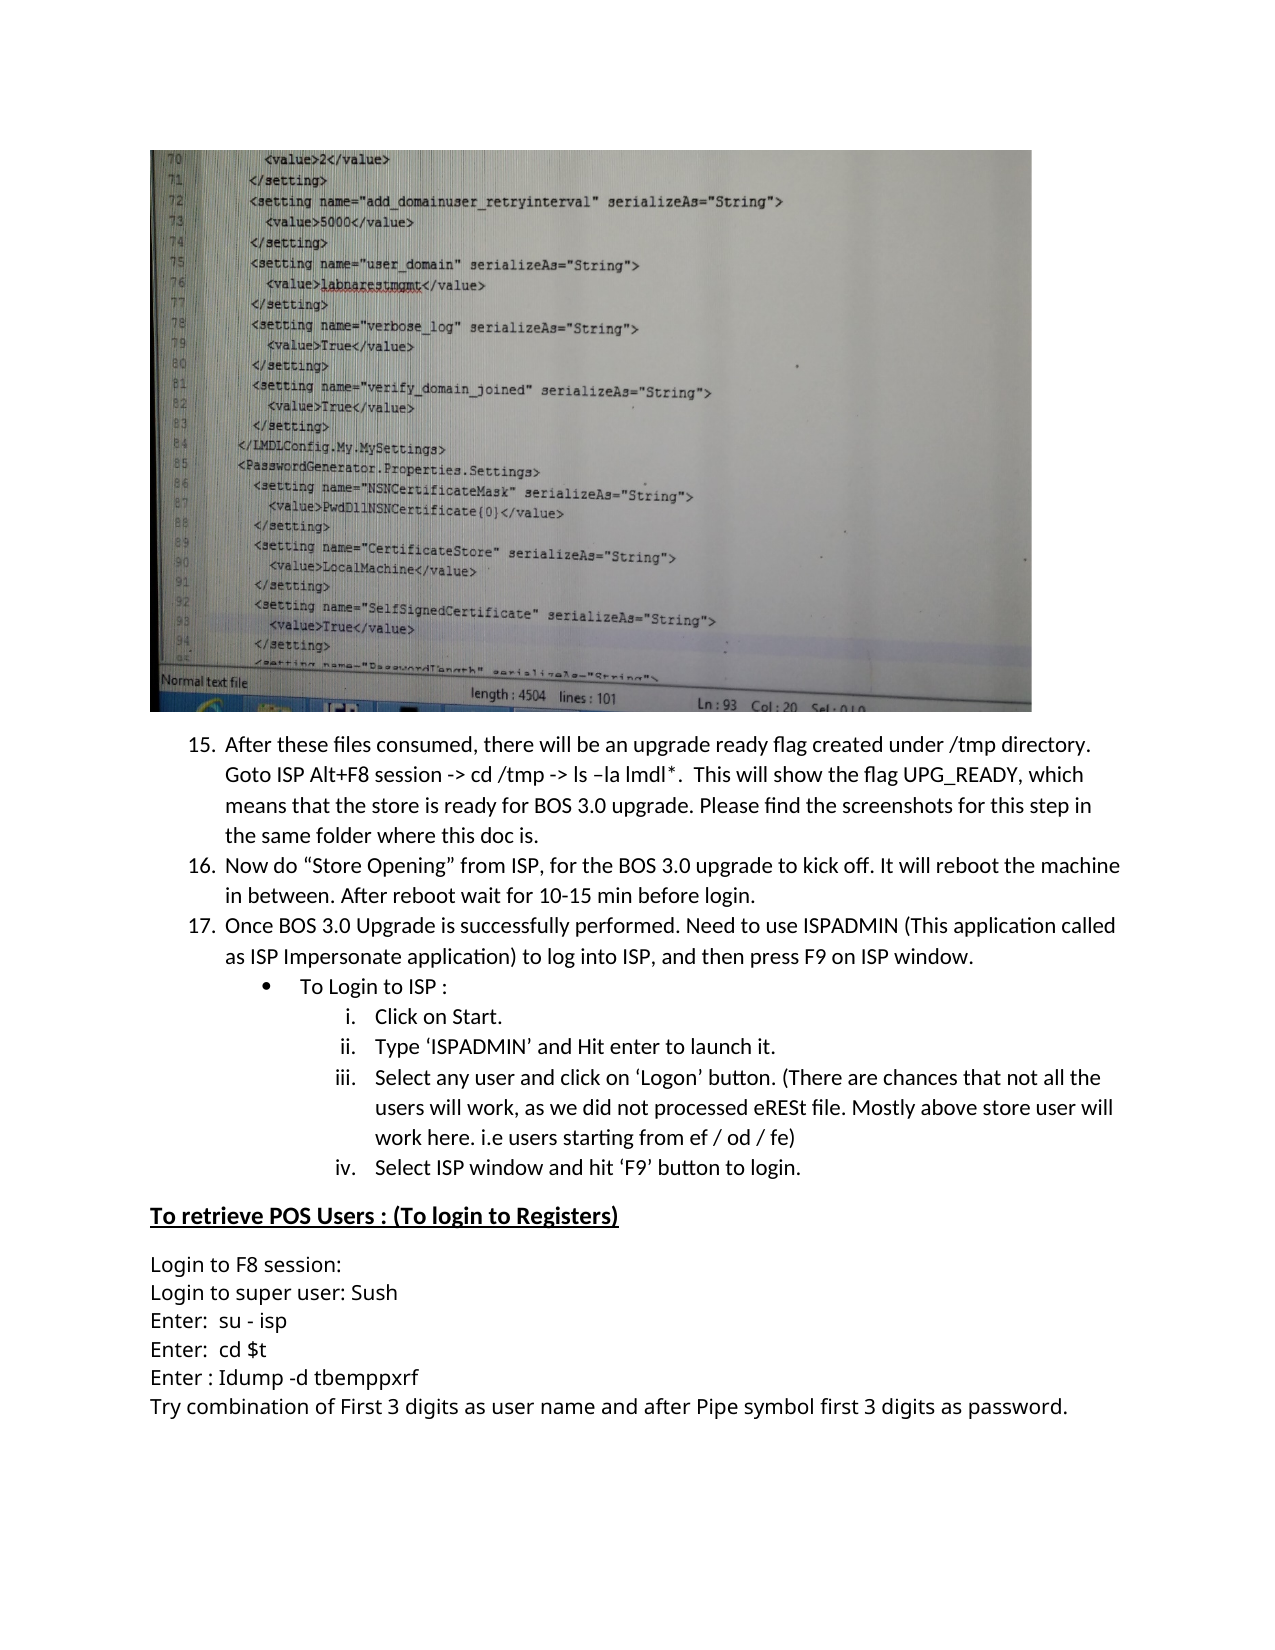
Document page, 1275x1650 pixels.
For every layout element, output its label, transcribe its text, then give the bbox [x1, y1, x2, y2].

text To retrieve POS Users : (To login to Registers) [150, 1200, 1125, 1231]
list Select any user and click on ‘Logon’ button. (There are chances that not all the users will work, as we did not processed eRESt file. Mostly above store user will work here. i.e users starting from ef / od / fe) [356, 1063, 1125, 1151]
list Type ‘ISPADMIN’ and Hit enter to launch it. [356, 1032, 1125, 1060]
picture [150, 150, 1032, 712]
list Select ISP window and hit ‘F9’ button to login. [356, 1153, 1125, 1181]
text Login to F8 session: [150, 1250, 1125, 1278]
list After these files consumed, there will be an upgrade ready flag created under /tmp directory. Goto ISP Alt+F8 session -> cd /tmp -> ls –la lmdl*. This will show the flag UPG_READY, which means that the store is ready for BOS 3.0 upgrade. Please find the screenshots for this step in the same folder where this doc is. [187, 730, 1125, 849]
list To Login to ISP : [262, 972, 1125, 1000]
text Try combination of First 3 digits as user name and after Pipe symbol first 3 digits as password. [150, 1392, 1125, 1420]
text Login to super user: Sush [150, 1278, 1125, 1307]
text Enter: cd $t [150, 1335, 1125, 1363]
text Enter : Idump -d tbemppxrf [150, 1363, 1125, 1392]
list Once BOS 3.0 Upgrade is successfully performed. Need to use ISPADMIN (This application called as ISP Impersonate application) to log into ISP, and then press F9 on ISP window. [187, 912, 1125, 970]
list Now do “Store Opening” from ISP, for the BOS 3.0 upgrade to kick off. It will reboot the machine in between. After reboot wait for 10-15 min before login. [187, 851, 1125, 909]
text Enter: su - isp [150, 1307, 1125, 1335]
list Click on Start. [356, 1002, 1125, 1030]
